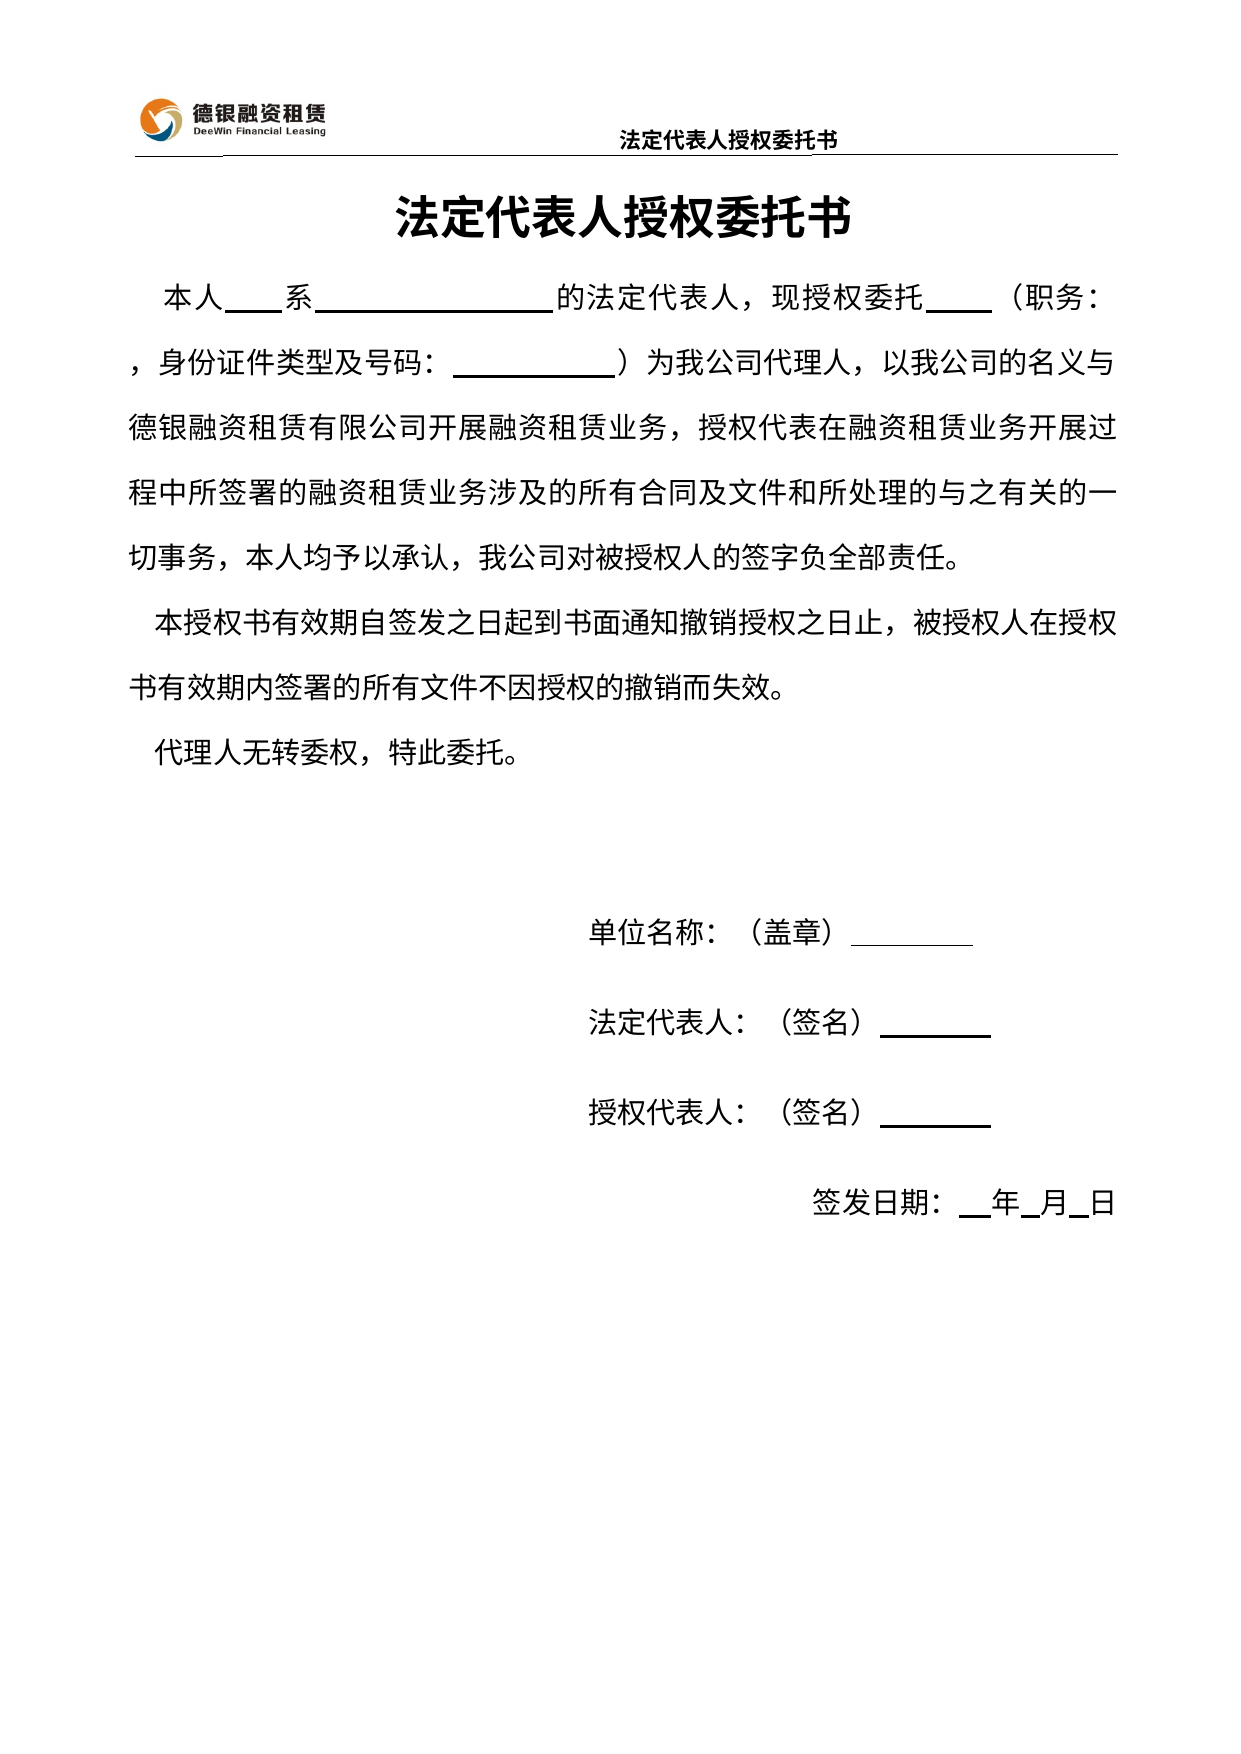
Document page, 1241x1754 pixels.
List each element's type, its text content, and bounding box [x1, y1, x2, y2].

text 本授权书有效期自签发之日起到书面通知撤销授权之日止，被授权人在授权书有效期内签署的所有文件不因授权的撤销而失效。 [128, 588, 1118, 718]
text 签发日期： 年 月 日 [128, 1168, 1118, 1233]
text 单位名称：（盖章） [194, 898, 1118, 963]
text 法定代表人：（签名） [194, 988, 1118, 1053]
text 代理人无转委权，特此委托。 [128, 718, 1118, 783]
text 本人系的法定代表人，现授权委托（职务：，身份证件类型及号码：）为我公司代理人，以我公司的名义与德银融资租赁有限公司开展融资租赁业务，授权代表在融资租赁业务开展过程中所签署的融资租赁业务涉及的所有合同及文件和所处理的与之有关的一切事务，本人均予以承认，我公司对被授权人的签字负全部责任。 [128, 263, 1118, 588]
text 法定代表人授权委托书 [128, 165, 1118, 263]
text 授权代表人：（签名） [194, 1078, 1118, 1143]
picture [128, 90, 348, 149]
